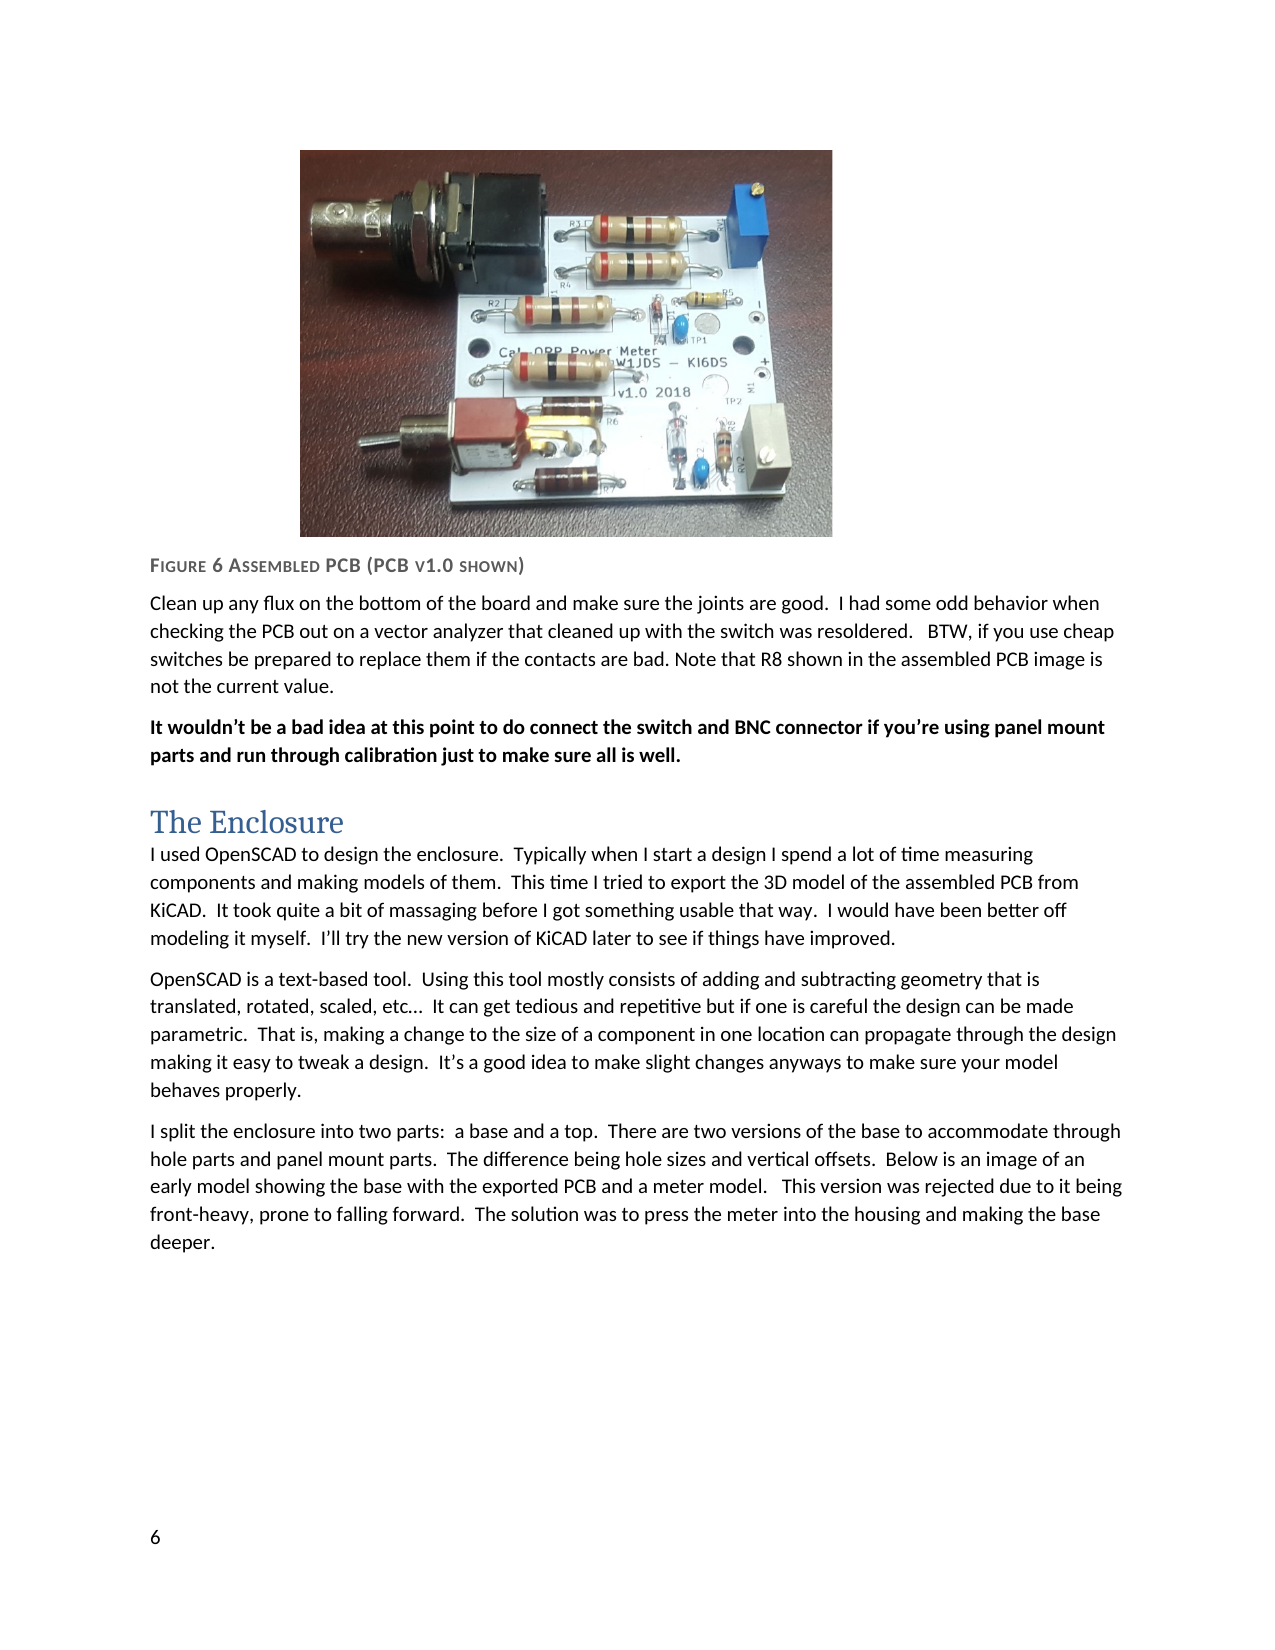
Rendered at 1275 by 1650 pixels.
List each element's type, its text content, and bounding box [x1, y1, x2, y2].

text OpenSCAD is a text-based tool. Using this tool mostly consists of adding and subtracting geometry that is translated, rotated, scaled, etc… It can get tedious and repetitive but if one is careful the design can be made parametric. That is, making a change to the size of a component in one location can propagate through the design making it easy to tweak a design. It’s a good idea to make slight changes anyways to make sure your model behaves properly. [150, 966, 1125, 1103]
text I used OpenSCAD to design the enclosure. Typically when I start a design I spend a lot of time measuring components and making models of them. This time I tried to export the 3D model of the assembled PCB from KiCAD. It took quite a bit of massaging before I got something usable that way. I would have been better off modeling it myself. I’ll try the new version of KiCAD later to see if things have improved. [150, 842, 1125, 951]
text I split the enclosure into two parts: a base and a top. There are two versions of the base to accommodate through hole parts and panel mount parts. The difference being hole sizes and vertical offsets. Below is an image of an early model showing the base with the exported PCB and a meter model. This version was rejected due to it being front-heavy, prone to falling forward. The solution was to press the meter into the housing and making the base deeper. [150, 1118, 1125, 1255]
text It wouldn’t be a bad idea at this point to do connect the switch and BNC connector if you’re using panel mount parts and run through calibration just to make sure all is well. [150, 714, 1125, 767]
subtitle The Enclosure [150, 803, 1125, 842]
picture [300, 150, 833, 537]
text Clean up any flux on the bottom of the board and make sure the joints are good. I had some odd behavior when checking the PCB out on a vector analyzer that cleaned up with the switch was resoldered. BTW, if you use cheap switches be prepared to replace them if the contacts are bad. Note that R8 shown in the assembled PCB image is not the current value. [150, 590, 1125, 699]
text Figure 6 Assembled PCB (PCB v1.0 shown) [150, 552, 1125, 577]
